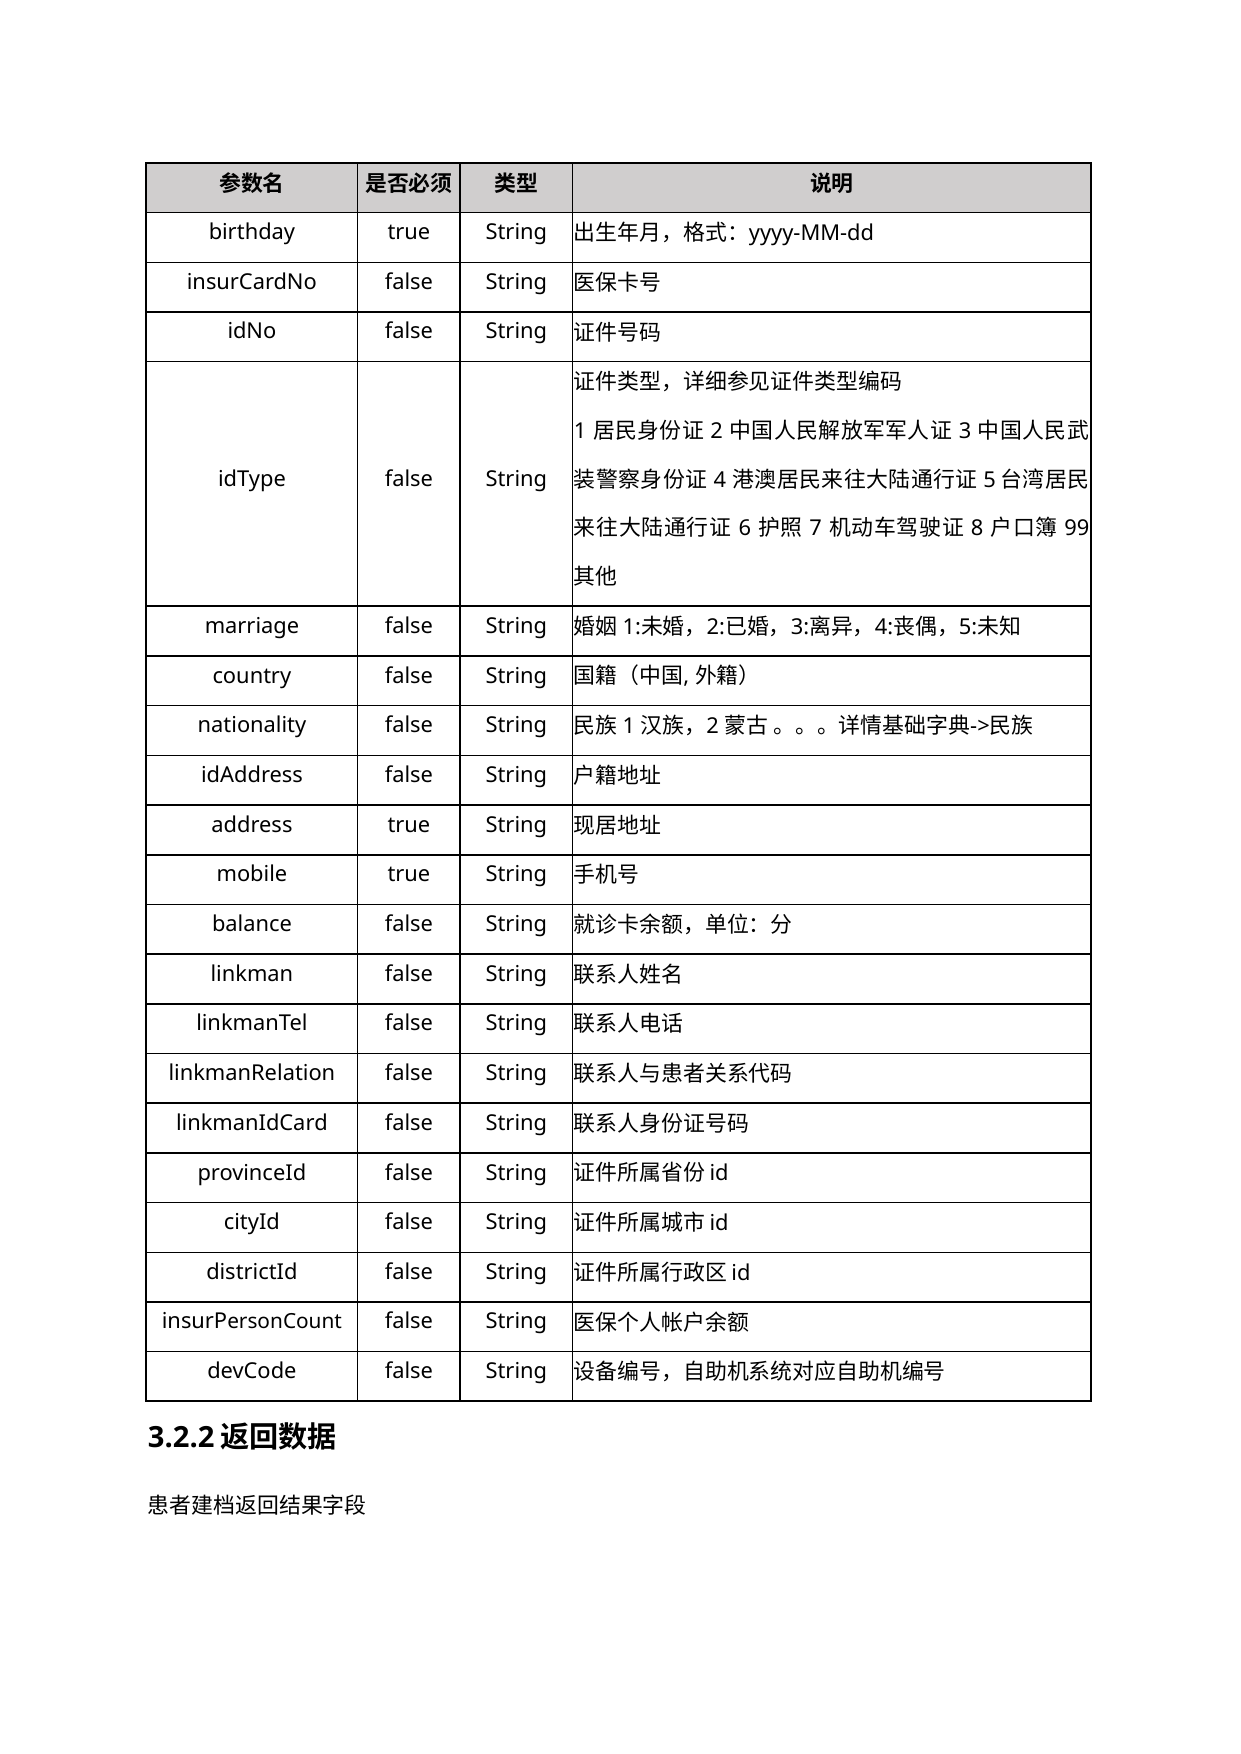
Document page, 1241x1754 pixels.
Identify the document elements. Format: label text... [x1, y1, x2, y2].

table_cell 现居地址 [573, 806, 1090, 854]
table_cell marriage [147, 607, 357, 655]
table_cell 证件类型，详细参见证件类型编码 1 居民身份证 2 中国人民解放军军人证 3 中国人民武装警察身份证 4 港澳居民来往大陆通行证 5台湾居民来往大陆通行证 6 护照 7 机动车驾驶证 8 户口簿 99其他 [573, 362, 1090, 605]
table_cell birthday [147, 213, 357, 261]
table_header 是否必须 [358, 164, 459, 212]
table_cell address [147, 806, 357, 854]
table_cell 联系人姓名 [573, 955, 1090, 1003]
table_cell insurCardNo [147, 263, 357, 311]
table_cell false [358, 905, 459, 953]
table_cell false [358, 1352, 459, 1400]
table_cell String [461, 706, 572, 754]
table_cell String [461, 1154, 572, 1202]
table_cell idNo [147, 313, 357, 361]
table_cell 民族 1 汉族，2 蒙古 。。。详情基础字典->民族 [573, 706, 1090, 754]
table_cell 医保个人帐户余额 [573, 1303, 1090, 1351]
table_cell String [461, 1054, 572, 1102]
table_cell 户籍地址 [573, 756, 1090, 804]
table_cell 证件所属省份id [573, 1154, 1090, 1202]
table_cell true [358, 856, 459, 903]
table_cell linkman [147, 955, 357, 1003]
table_cell cityId [147, 1203, 357, 1251]
table_cell 设备编号，自助机系统对应自助机编号 [573, 1352, 1090, 1400]
table_cell false [358, 657, 459, 705]
table_cell String [461, 657, 572, 705]
table_cell linkmanRelation [147, 1054, 357, 1102]
table_cell false [358, 313, 459, 361]
table_cell String [461, 313, 572, 361]
table_cell 证件所属城市id [573, 1203, 1090, 1251]
table_cell true [358, 213, 459, 261]
table_cell 联系人与患者关系代码 [573, 1054, 1090, 1102]
table_cell false [358, 756, 459, 804]
table_cell String [461, 1352, 572, 1400]
table_cell false [358, 1253, 459, 1301]
table_cell String [461, 756, 572, 804]
table_cell false [358, 1104, 459, 1152]
table_header 参数名 [147, 164, 357, 212]
table_cell linkmanTel [147, 1005, 357, 1053]
table_cell String [461, 263, 572, 311]
table_cell districtId [147, 1253, 357, 1301]
table_cell String [461, 1203, 572, 1251]
table_cell 国籍（中国, 外籍） [573, 657, 1090, 705]
table_cell devCode [147, 1352, 357, 1400]
table_cell String [461, 905, 572, 953]
table_cell 医保卡号 [573, 263, 1090, 311]
table_cell String [461, 607, 572, 655]
table_cell provinceId [147, 1154, 357, 1202]
table_cell false [358, 1303, 459, 1351]
table_cell 证件号码 [573, 313, 1090, 361]
table_cell String [461, 213, 572, 261]
subtitle 3.2.2返回数据 [148, 1402, 1092, 1467]
table_cell 就诊卡余额，单位：分 [573, 905, 1090, 953]
table_cell linkmanIdCard [147, 1104, 357, 1152]
table_cell 联系人电话 [573, 1005, 1090, 1053]
table_cell false [358, 1005, 459, 1053]
table_cell String [461, 362, 572, 605]
table_cell false [358, 1203, 459, 1251]
table_cell true [358, 806, 459, 854]
table_cell 手机号 [573, 856, 1090, 903]
table_cell 婚姻 1:未婚，2:已婚，3:离异，4:丧偶，5:未知 [573, 607, 1090, 655]
table_header 类型 [461, 164, 572, 212]
table_cell String [461, 856, 572, 903]
table_cell false [358, 955, 459, 1003]
table_cell mobile [147, 856, 357, 903]
table_header 说明 [573, 164, 1090, 212]
table_cell String [461, 1253, 572, 1301]
table_cell String [461, 1303, 572, 1351]
table_cell false [358, 1154, 459, 1202]
table_cell false [358, 362, 459, 605]
text 患者建档返回结果字段 [148, 1488, 1092, 1521]
table_cell String [461, 955, 572, 1003]
table_cell String [461, 1005, 572, 1053]
table_cell country [147, 657, 357, 705]
table_cell idType [147, 362, 357, 605]
table_cell 联系人身份证号码 [573, 1104, 1090, 1152]
table_cell idAddress [147, 756, 357, 804]
table_cell nationality [147, 706, 357, 754]
table_cell false [358, 1054, 459, 1102]
table_cell false [358, 706, 459, 754]
table_cell 证件所属行政区id [573, 1253, 1090, 1301]
table_cell String [461, 806, 572, 854]
table_cell insurPersonCount [147, 1303, 357, 1351]
table_cell String [461, 1104, 572, 1152]
table_cell 出生年月，格式：yyyy-MM-dd [573, 213, 1090, 261]
table_cell balance [147, 905, 357, 953]
table_cell false [358, 607, 459, 655]
table_cell false [358, 263, 459, 311]
